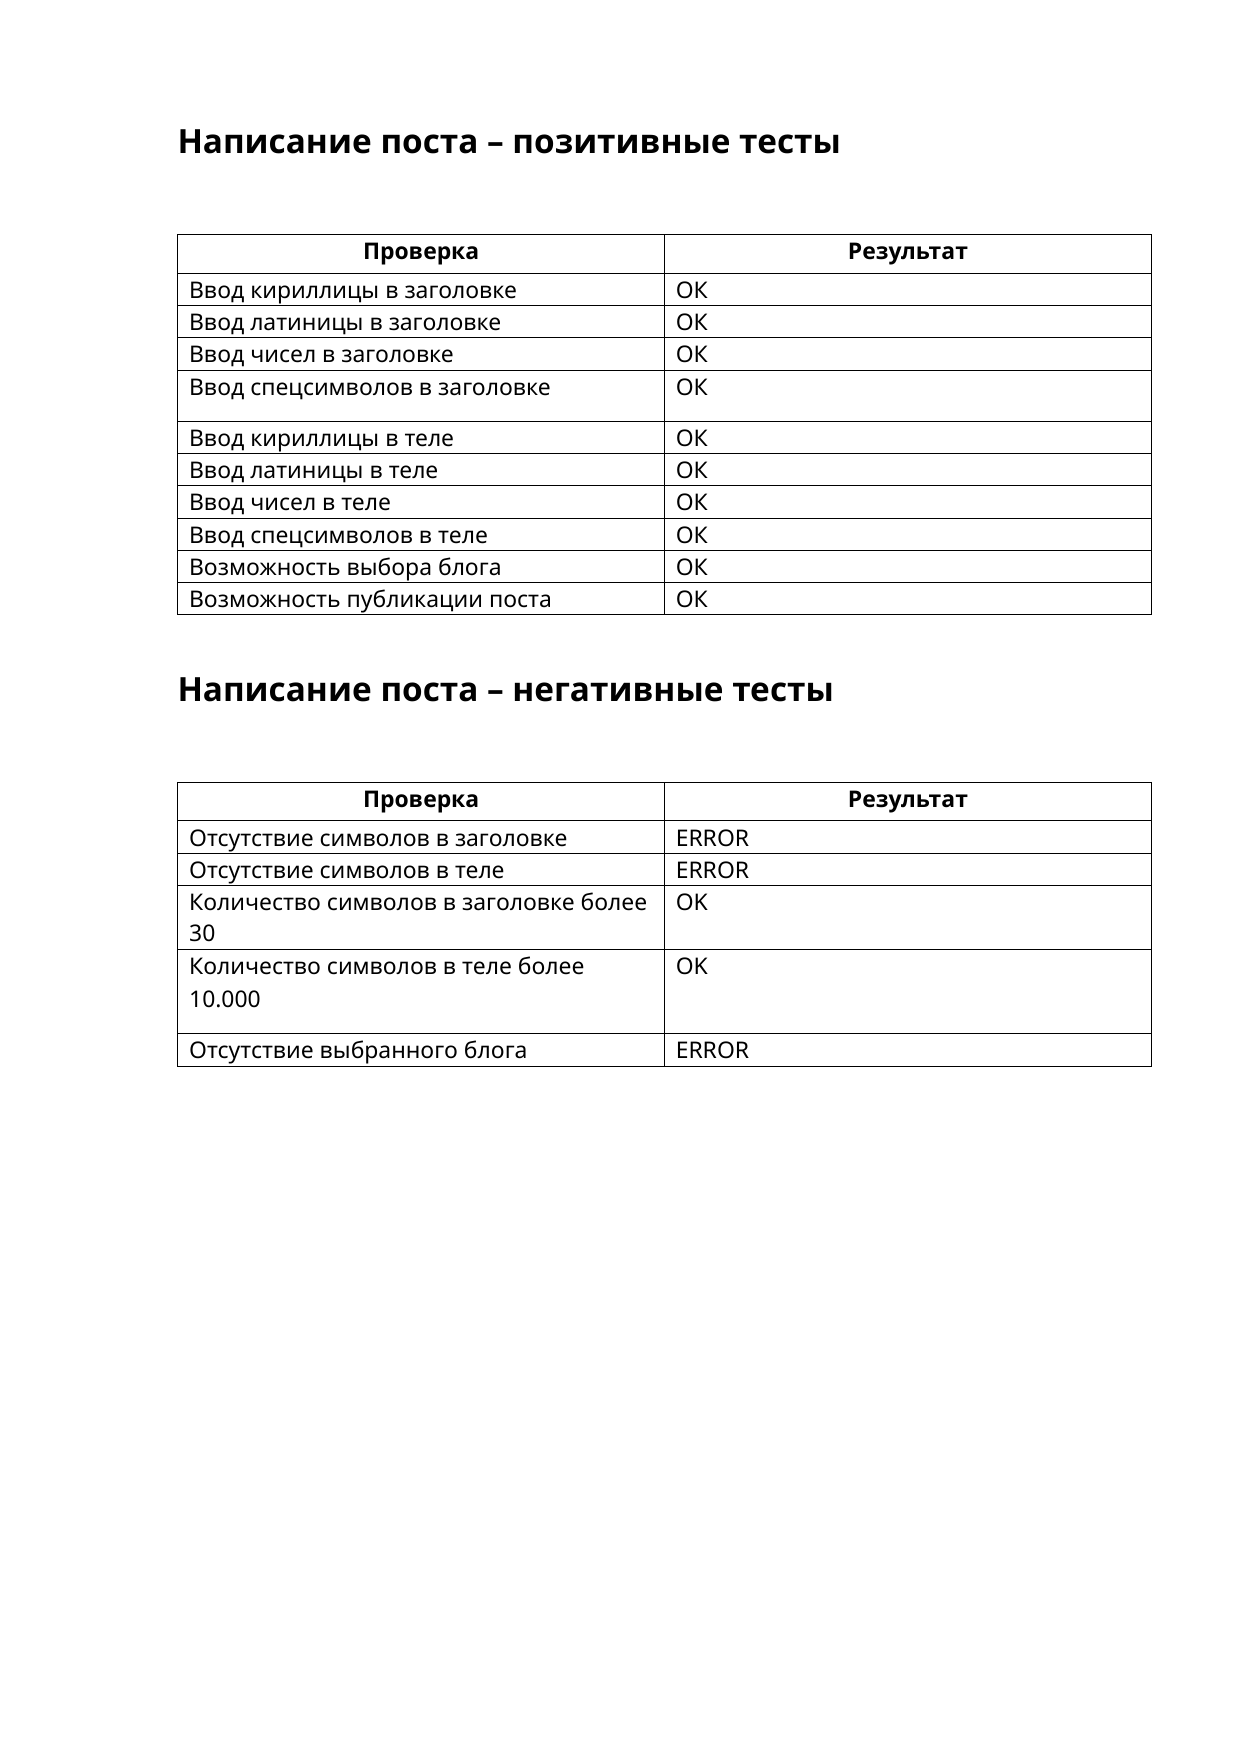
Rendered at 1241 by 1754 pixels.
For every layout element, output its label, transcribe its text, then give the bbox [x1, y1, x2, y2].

table_cell Ввод чисел в заголовке [178, 338, 664, 369]
table_cell Количество символов в заголовке более 30 [178, 886, 664, 948]
table_cell ОК [665, 454, 1151, 485]
table_cell ОК [665, 274, 1151, 305]
table_cell ERROR [665, 1034, 1151, 1066]
table_cell Возможность выбора блога [178, 551, 664, 582]
table_cell ОК [665, 306, 1151, 337]
table_cell OK [665, 886, 1151, 948]
table_header Результат [665, 235, 1151, 273]
table_cell Отсутствие символов в заголовке [178, 821, 664, 853]
table_cell ОК [665, 519, 1151, 550]
table_cell Ввод спецсимволов в заголовке [178, 371, 664, 421]
text Написание поста – позитивные тесты [177, 118, 1152, 163]
table_cell Ввод спецсимволов в теле [178, 519, 664, 550]
table_cell OK [665, 950, 1151, 1033]
table_cell Отсутствие символов в теле [178, 854, 664, 885]
table_cell ОК [665, 486, 1151, 517]
table_cell ОК [665, 551, 1151, 582]
table_cell ОК [665, 583, 1151, 614]
table_cell Ввод латиницы в заголовке [178, 306, 664, 337]
table_cell ERROR [665, 821, 1151, 853]
table_header Проверка [178, 235, 664, 273]
table_cell Количество символов в теле более 10.000 [178, 950, 664, 1033]
text Написание поста – негативные тесты [177, 666, 1152, 711]
table_cell Ввод чисел в теле [178, 486, 664, 517]
table_cell ОК [665, 338, 1151, 369]
table_cell ERROR [665, 854, 1151, 885]
table_header Результат [665, 783, 1151, 820]
table_cell Возможность публикации поста [178, 583, 664, 614]
table_cell Ввод латиницы в теле [178, 454, 664, 485]
table_header Проверка [178, 783, 664, 820]
table_cell Ввод кириллицы в теле [178, 422, 664, 453]
table_cell ОК [665, 422, 1151, 453]
table_cell ОК [665, 371, 1151, 421]
table_cell Отсутствие выбранного блога [178, 1034, 664, 1066]
table_cell Ввод кириллицы в заголовке [178, 274, 664, 305]
